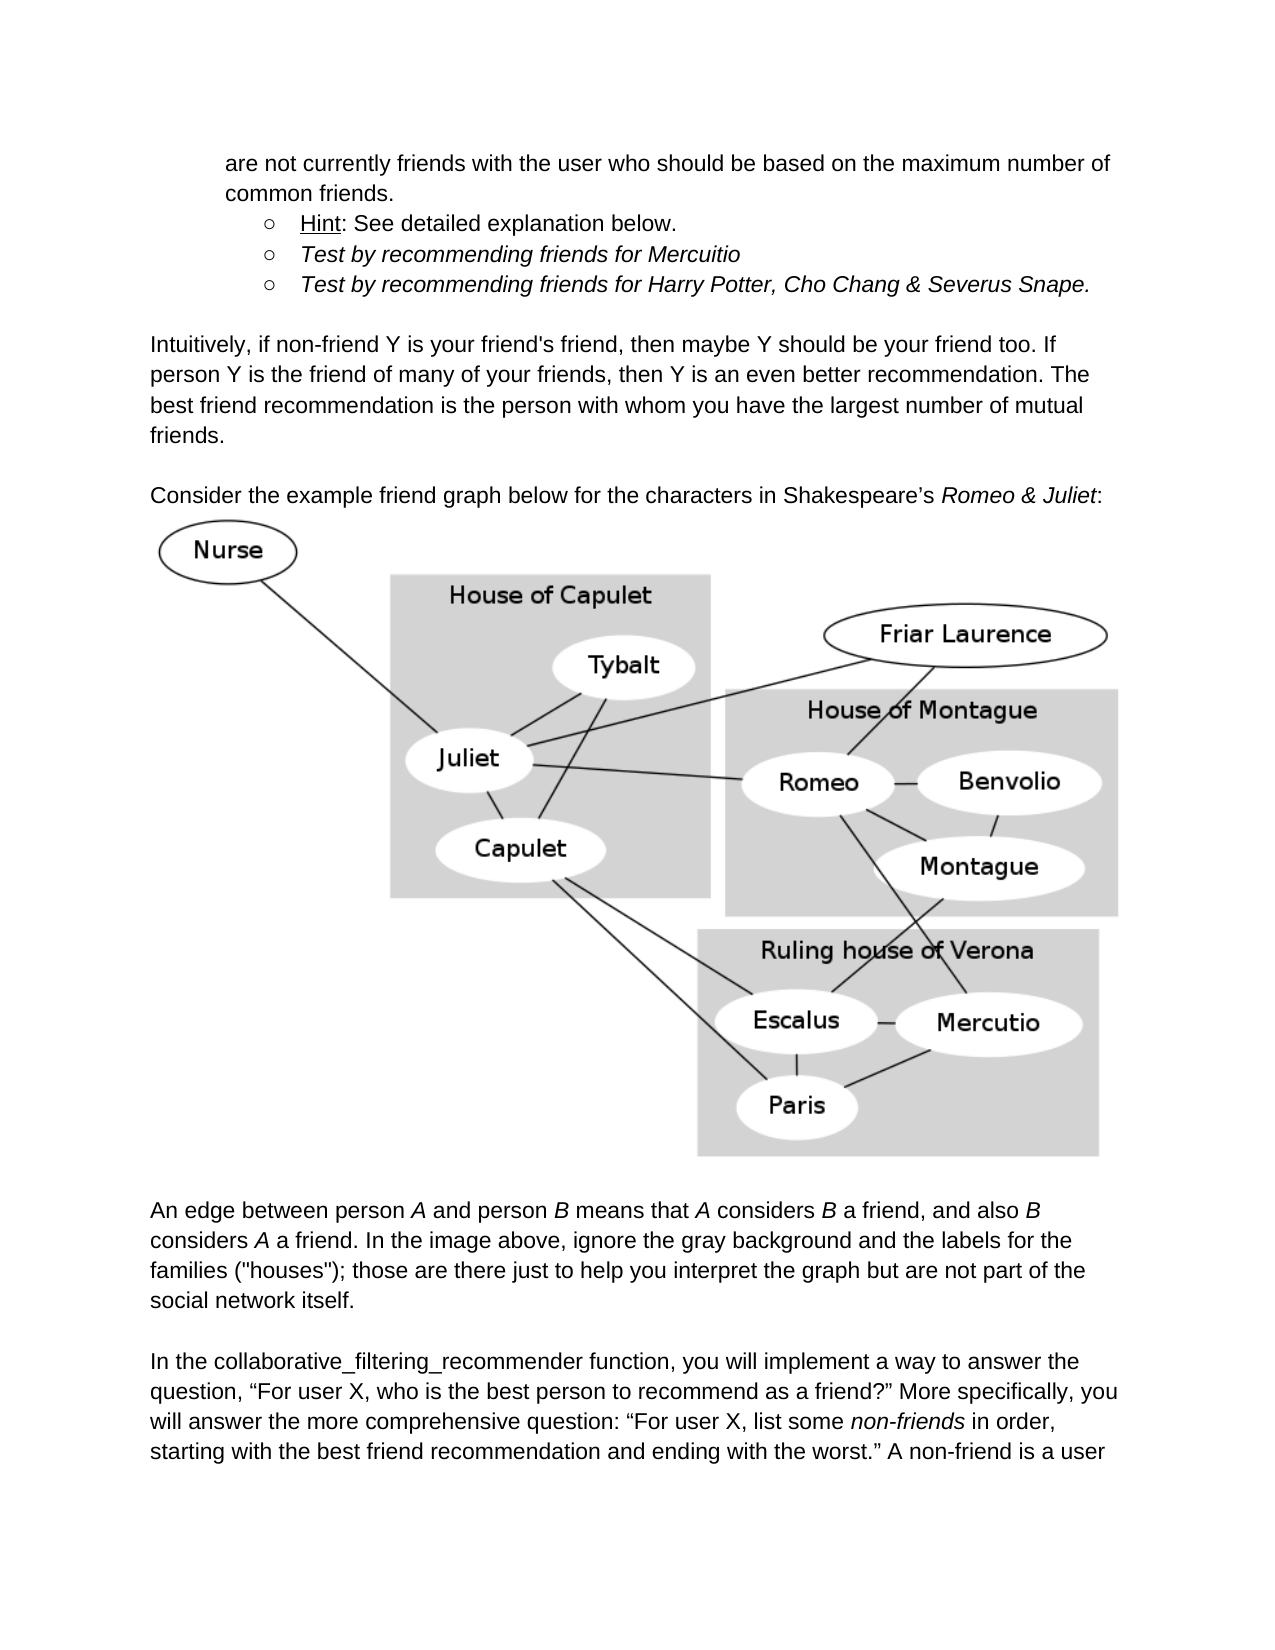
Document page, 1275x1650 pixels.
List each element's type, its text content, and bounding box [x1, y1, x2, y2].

list Test by recommending friends for Mercuitio [262, 241, 1125, 267]
picture [150, 512, 1125, 1163]
list Hint: See detailed explanation below. [262, 210, 1125, 237]
text An edge between person A and person B means that A considers B a friend, and also B considers A a friend. In the image above, ignore the gray background and the labels for the families ("houses"); those are there just to help you interpret the graph but are not part of the social network itself. [150, 1197, 1125, 1313]
text Consider the example friend graph below for the characters in Shakespeare’s Romeo & Juliet: [150, 482, 1125, 509]
list Test by recommending friends for Harry Potter, Cho Chang & Severus Snape. [262, 271, 1125, 327]
text Intuitively, if non-friend Y is your friend's friend, then maybe Y should be your friend too. If person Y is the friend of many of your friends, then Y is an even better recommendation. The best friend recommendation is the person with whom you have the largest number of mutual friends. [150, 331, 1125, 448]
